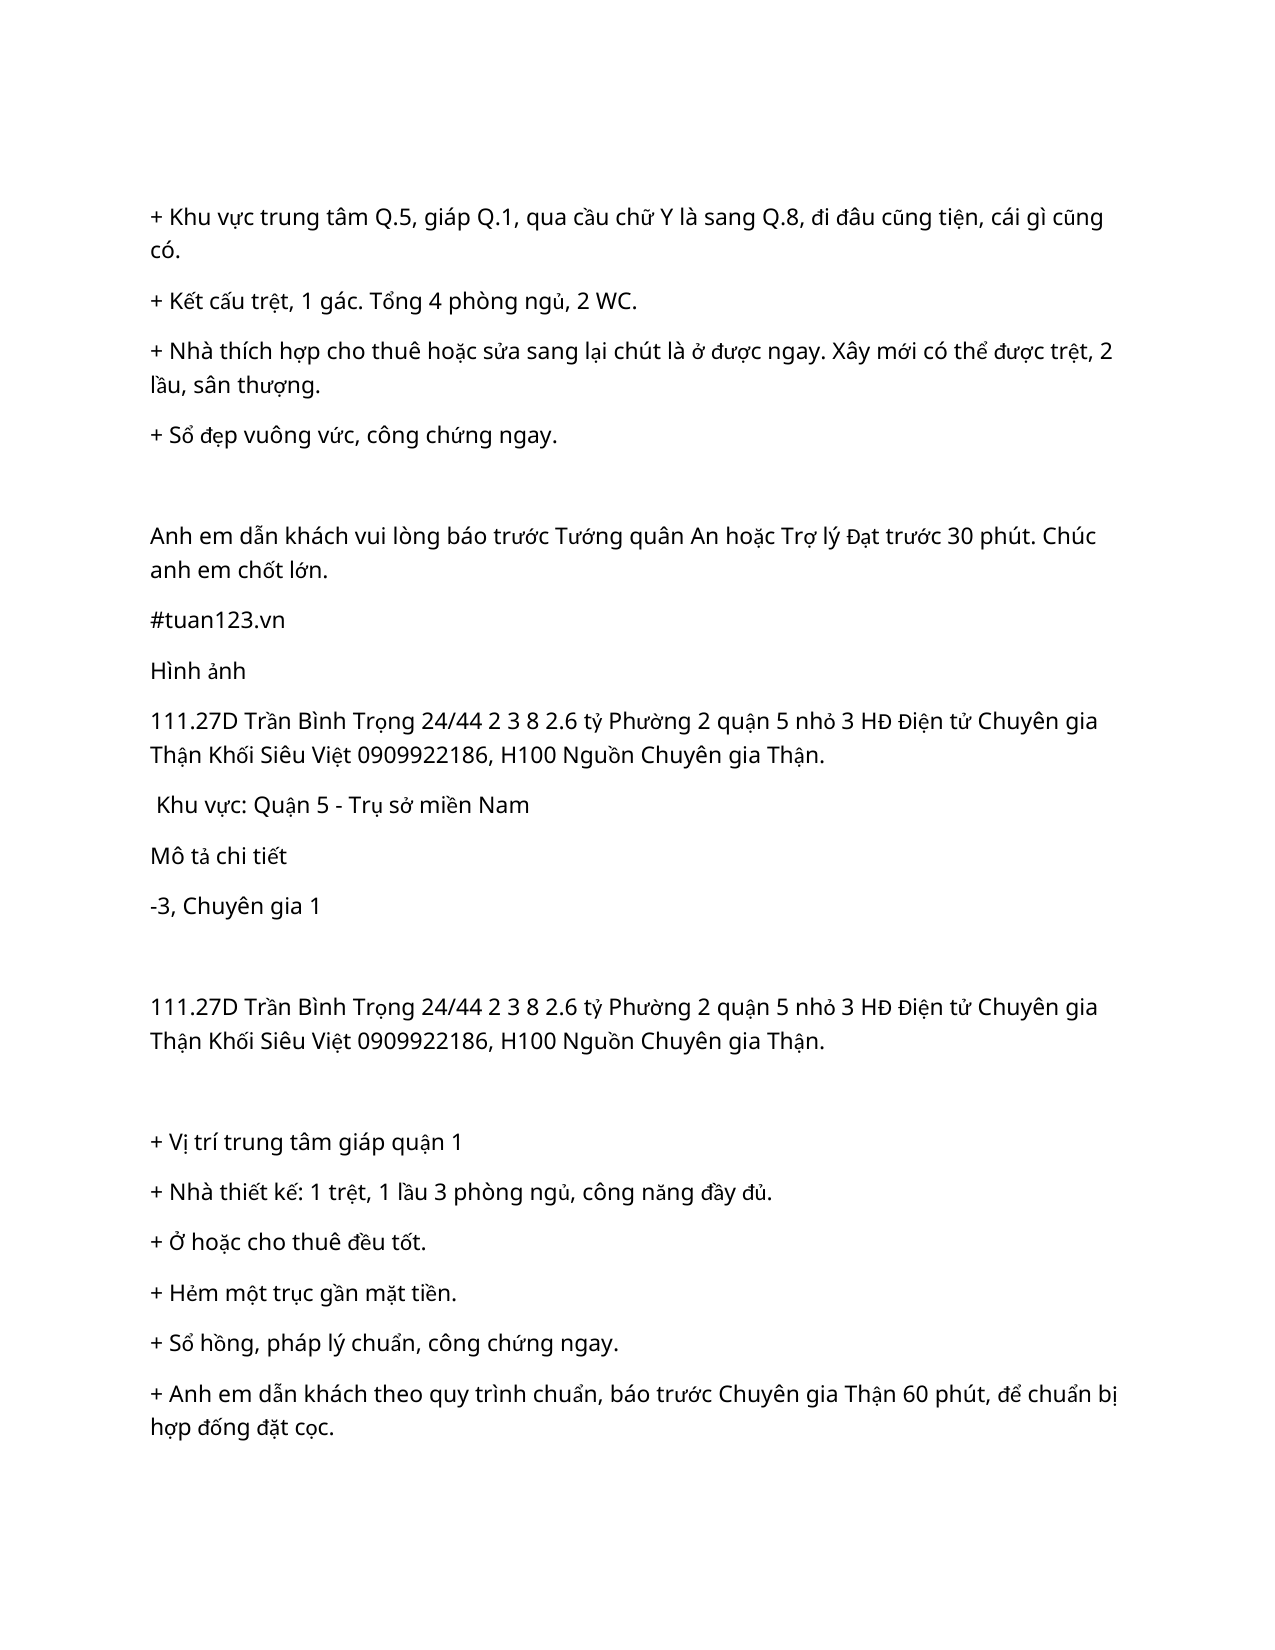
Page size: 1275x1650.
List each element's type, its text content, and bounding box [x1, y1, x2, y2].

text Hình ảnh [150, 654, 1125, 686]
text 111.27D Trần Bình Trọng 24/44 2 3 8 2.6 tỷ Phường 2 quận 5 nhỏ 3 HĐ Điện tử Chuyên gia Thận Khối Siêu Việt 0909922186, H100 Nguồn Chuyên gia Thận. [150, 705, 1125, 770]
text + Khu vực trung tâm Q.5, giáp Q.1, qua cầu chữ Y là sang Q.8, đi đâu cũng tiện, cái gì cũng có. [150, 200, 1125, 265]
text + Nhà thích hợp cho thuê hoặc sửa sang lại chút là ở được ngay. Xây mới có thể được trệt, 2 lầu, sân thượng. [150, 335, 1125, 400]
text 111.27D Trần Bình Trọng 24/44 2 3 8 2.6 tỷ Phường 2 quận 5 nhỏ 3 HĐ Điện tử Chuyên gia Thận Khối Siêu Việt 0909922186, H100 Nguồn Chuyên gia Thận. [150, 991, 1125, 1056]
text Mô tả chi tiết [150, 839, 1125, 871]
text Khu vực: Quận 5 - Trụ sở miền Nam [150, 789, 1125, 820]
text + Sổ hồng, pháp lý chuẩn, công chứng ngay. [150, 1327, 1125, 1358]
text + Nhà thiết kế: 1 trệt, 1 lầu 3 phòng ngủ, công năng đầy đủ. [150, 1176, 1125, 1207]
text #tuan123.vn [150, 604, 1125, 635]
text + Kết cấu trệt, 1 gác. Tổng 4 phòng ngủ, 2 WC. [150, 284, 1125, 316]
text + Vị trí trung tâm giáp quận 1 [150, 1125, 1125, 1157]
text Anh em dẫn khách vui lòng báo trước Tướng quân An hoặc Trợ lý Đạt trước 30 phút. Chúc anh em chốt lớn. [150, 520, 1125, 585]
text + Sổ đẹp vuông vức, công chứng ngay. [150, 419, 1125, 450]
text -3, Chuyên gia 1 [150, 890, 1125, 921]
text + Hẻm một trục gần mặt tiền. [150, 1277, 1125, 1308]
text + Ở hoặc cho thuê đều tốt. [150, 1226, 1125, 1257]
text + Anh em dẫn khách theo quy trình chuẩn, báo trước Chuyên gia Thận 60 phút, để chuẩn bị hợp đống đặt cọc. [150, 1377, 1125, 1442]
